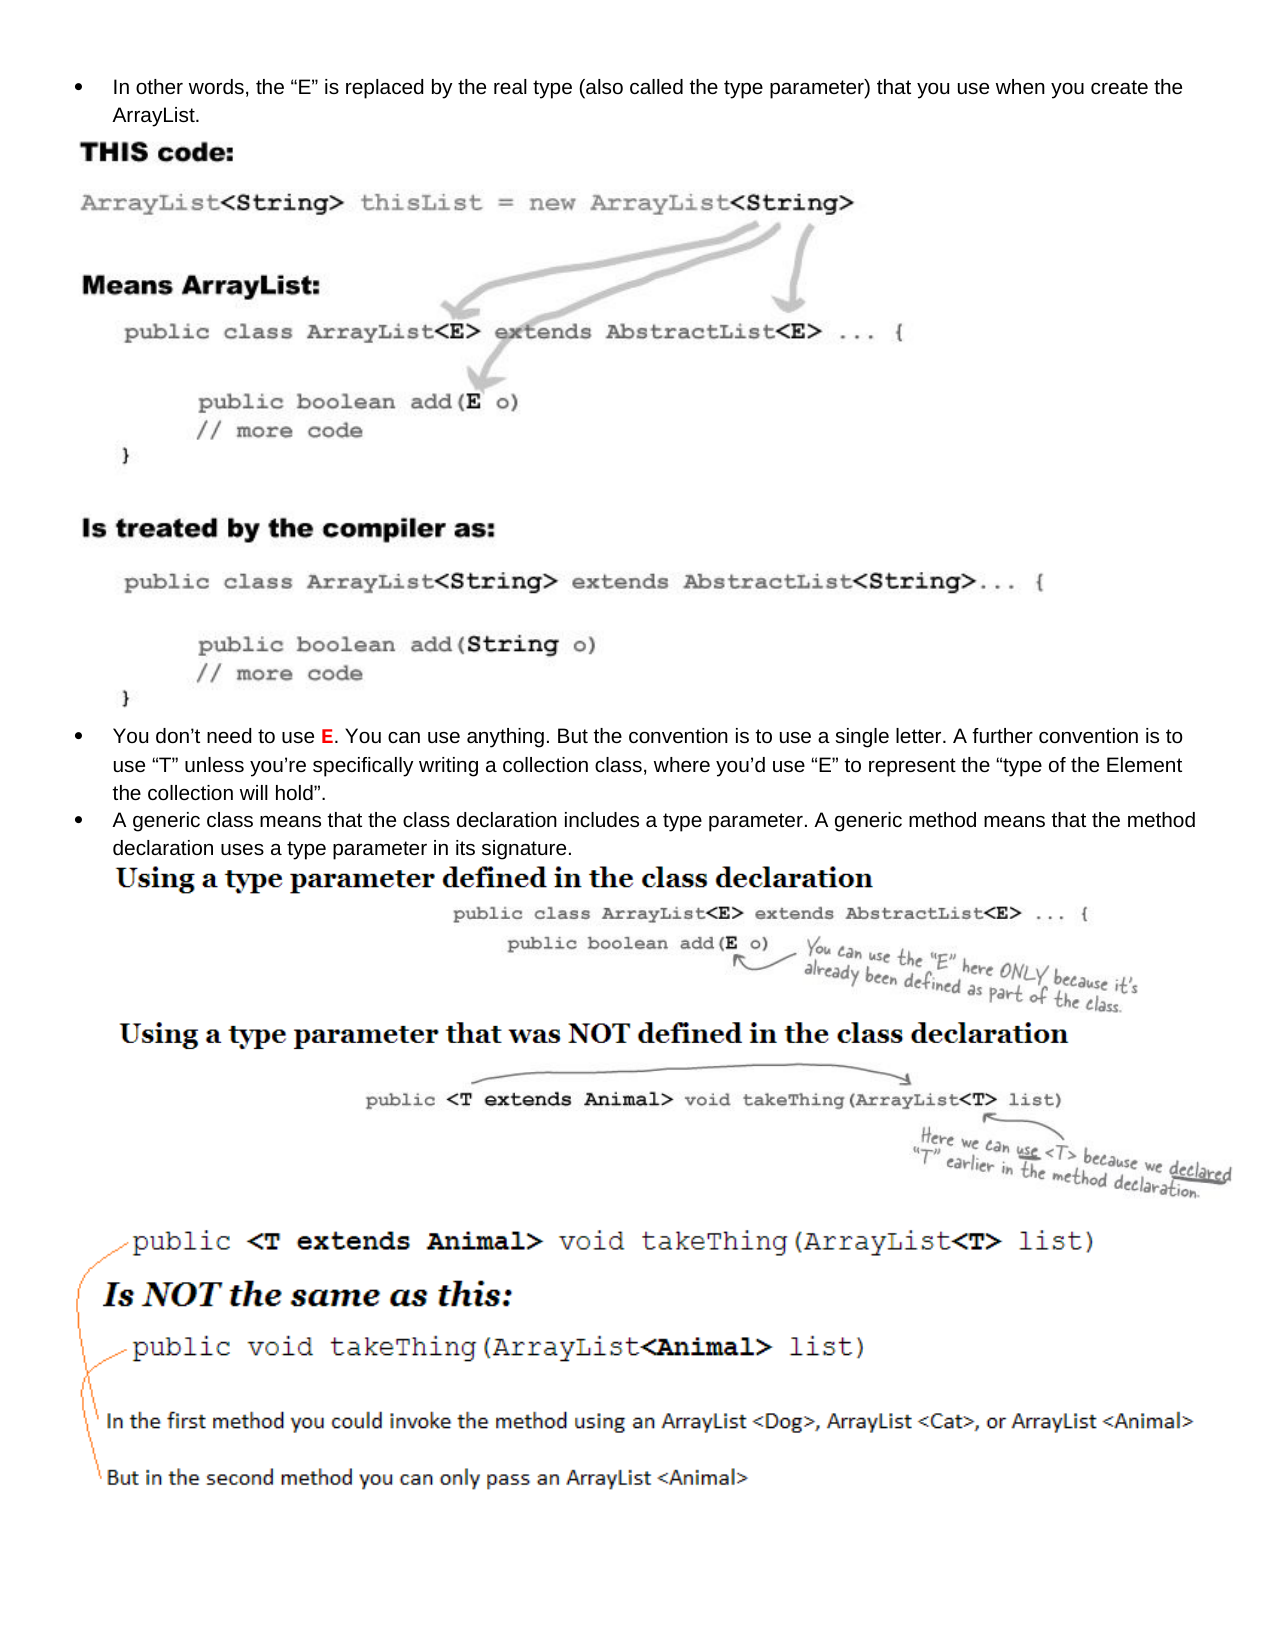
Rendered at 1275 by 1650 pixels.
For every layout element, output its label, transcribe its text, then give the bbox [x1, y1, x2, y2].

list In other words, the “E” is replaced by the real type (also called the type parameter) that you use when you create the ArrayList. [75, 75, 1200, 127]
picture [75, 1220, 1200, 1494]
picture [75, 130, 1050, 720]
picture [112, 863, 1236, 1217]
list A generic class means that the class declaration includes a type parameter. A generic method means that the method declaration uses a type parameter in its signature. [75, 808, 1200, 860]
list You don’t need to use E. You can use anything. But the convention is to use a single letter. A further convention is to use “T” unless you’re specifically writing a collection class, where you’d use “E” to represent the “type of the Element the collection will hold”. [75, 724, 1200, 804]
